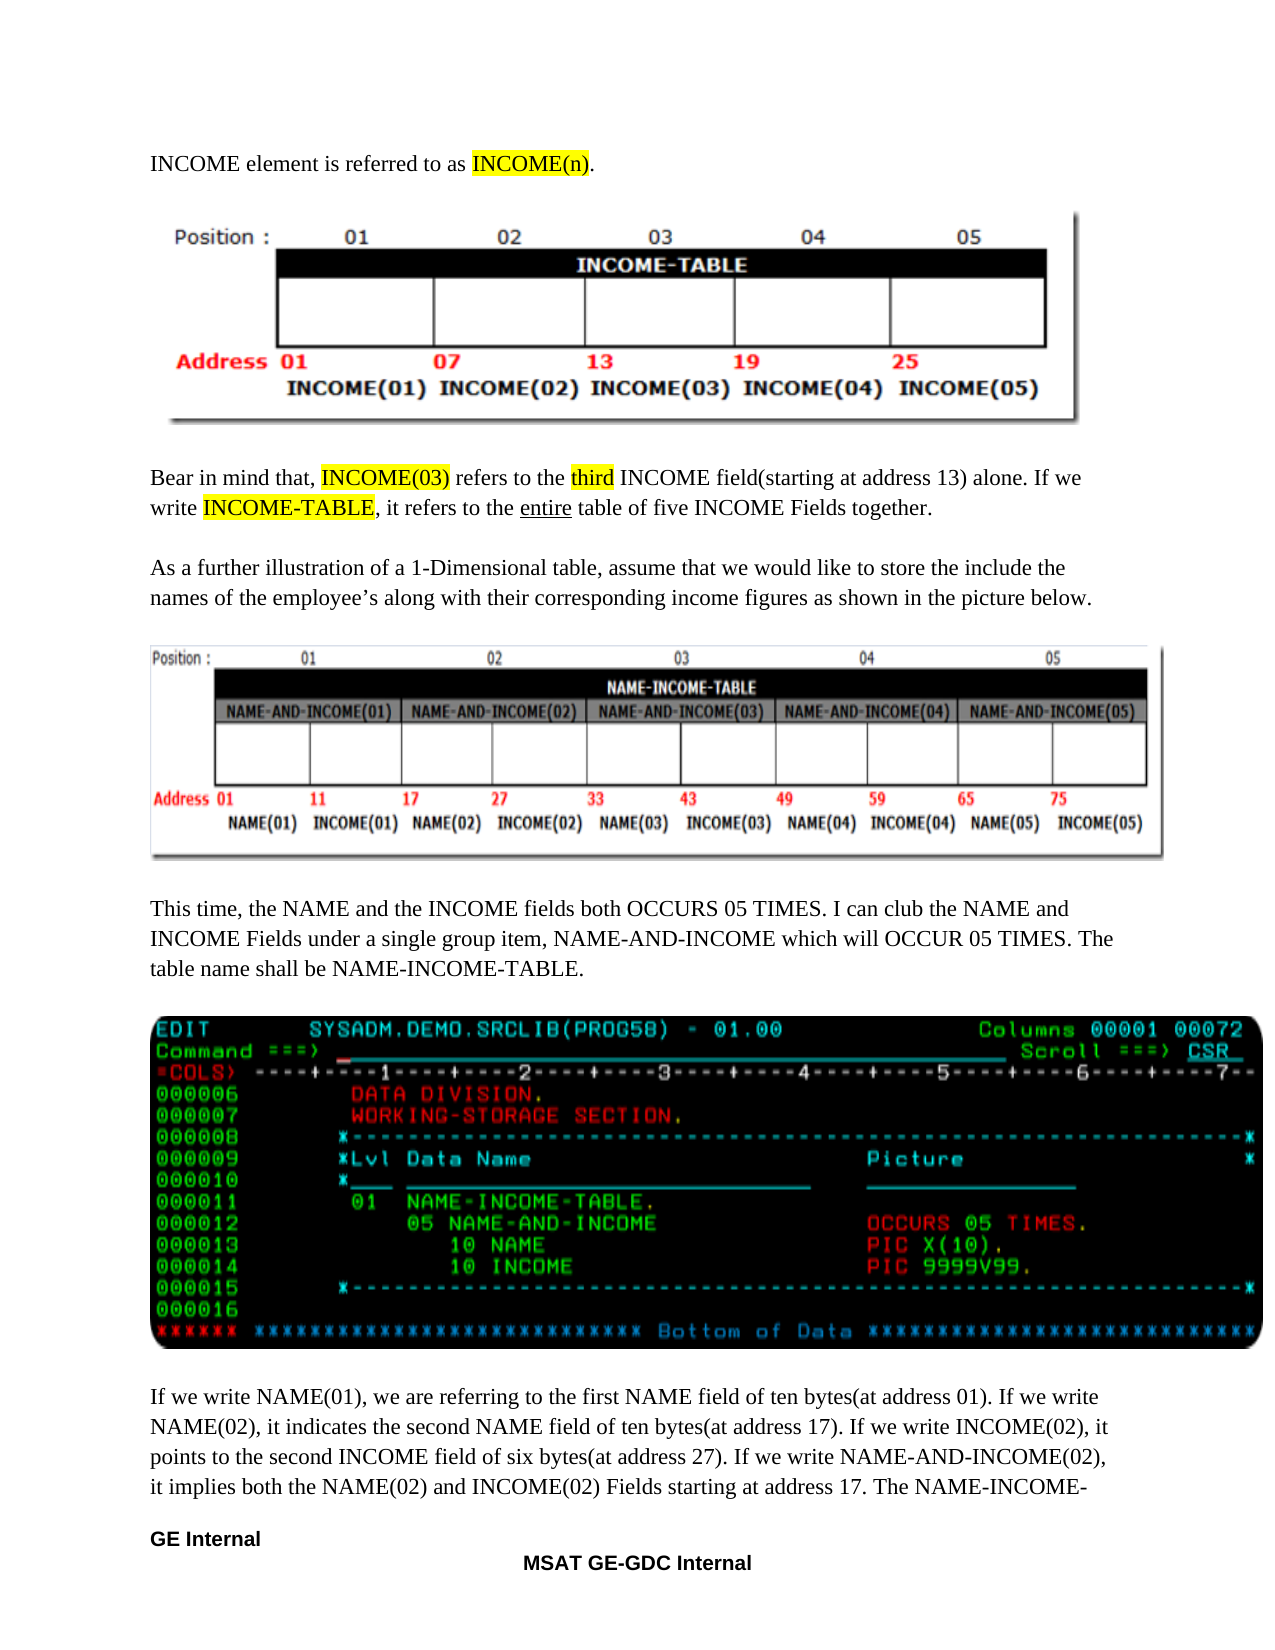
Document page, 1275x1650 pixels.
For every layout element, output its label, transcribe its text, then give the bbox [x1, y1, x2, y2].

picture [150, 645, 1164, 861]
picture [167, 210, 1080, 425]
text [150, 1349, 1125, 1500]
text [150, 150, 1125, 645]
picture [150, 1016, 1263, 1349]
